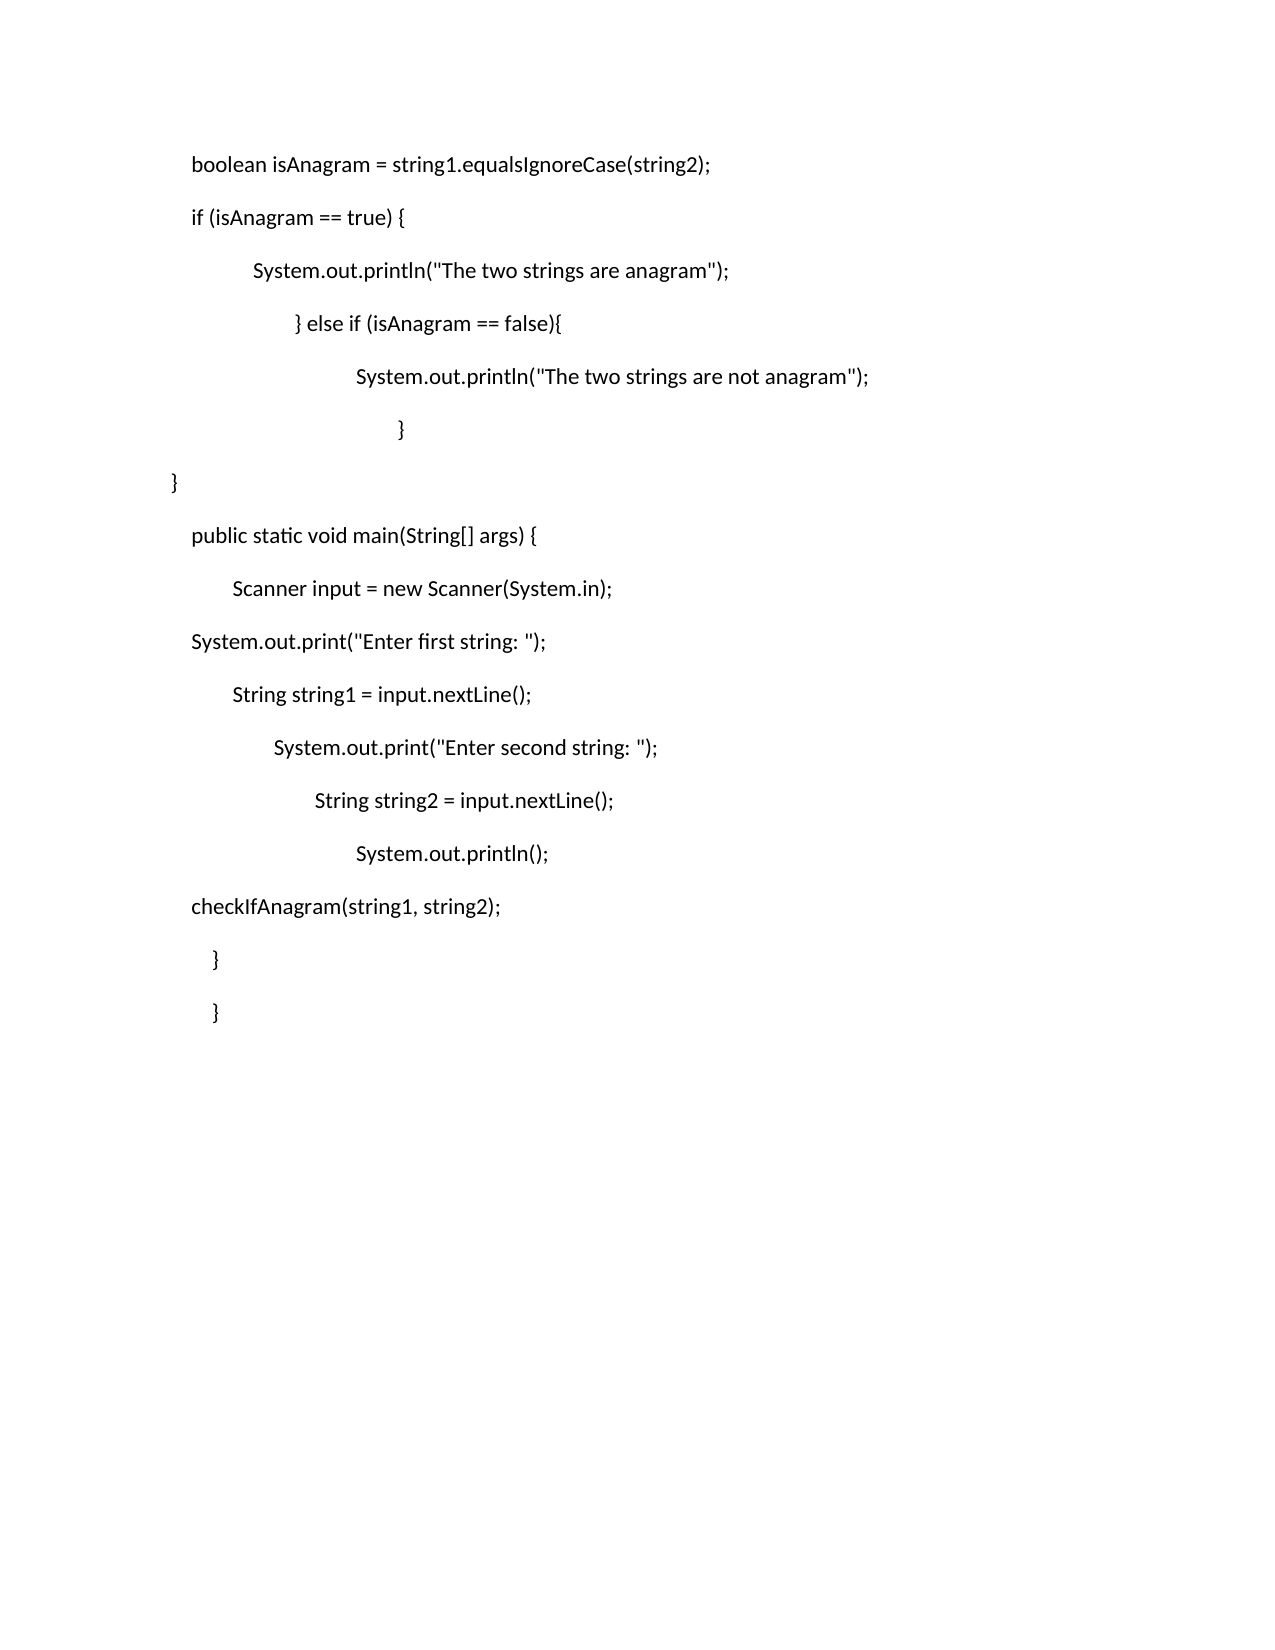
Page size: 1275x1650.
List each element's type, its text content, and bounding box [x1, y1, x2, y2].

text if (isAnagram == true) { [150, 203, 1125, 231]
text System.out.println(); [150, 839, 1125, 867]
text boolean isAnagram = string1.equalsIgnoreCase(string2); [150, 150, 1125, 178]
text } [150, 415, 1125, 443]
text public static void main(String[] args) { [150, 521, 1125, 549]
text String string1 = input.nextLine(); [150, 680, 1125, 708]
text Scanner input = new Scanner(System.in); [150, 574, 1125, 602]
text } [150, 998, 1125, 1026]
text } else if (isAnagram == false){ [150, 309, 1125, 337]
text System.out.println("The two strings are anagram"); [150, 256, 1125, 284]
text System.out.print("Enter first string: "); [150, 627, 1125, 655]
text System.out.println("The two strings are not anagram"); [150, 362, 1125, 390]
text } [150, 945, 1125, 973]
text System.out.print("Enter second string: "); [150, 733, 1125, 761]
text } [150, 468, 1125, 496]
text String string2 = input.nextLine(); [150, 786, 1125, 814]
text checkIfAnagram(string1, string2); [150, 892, 1125, 920]
